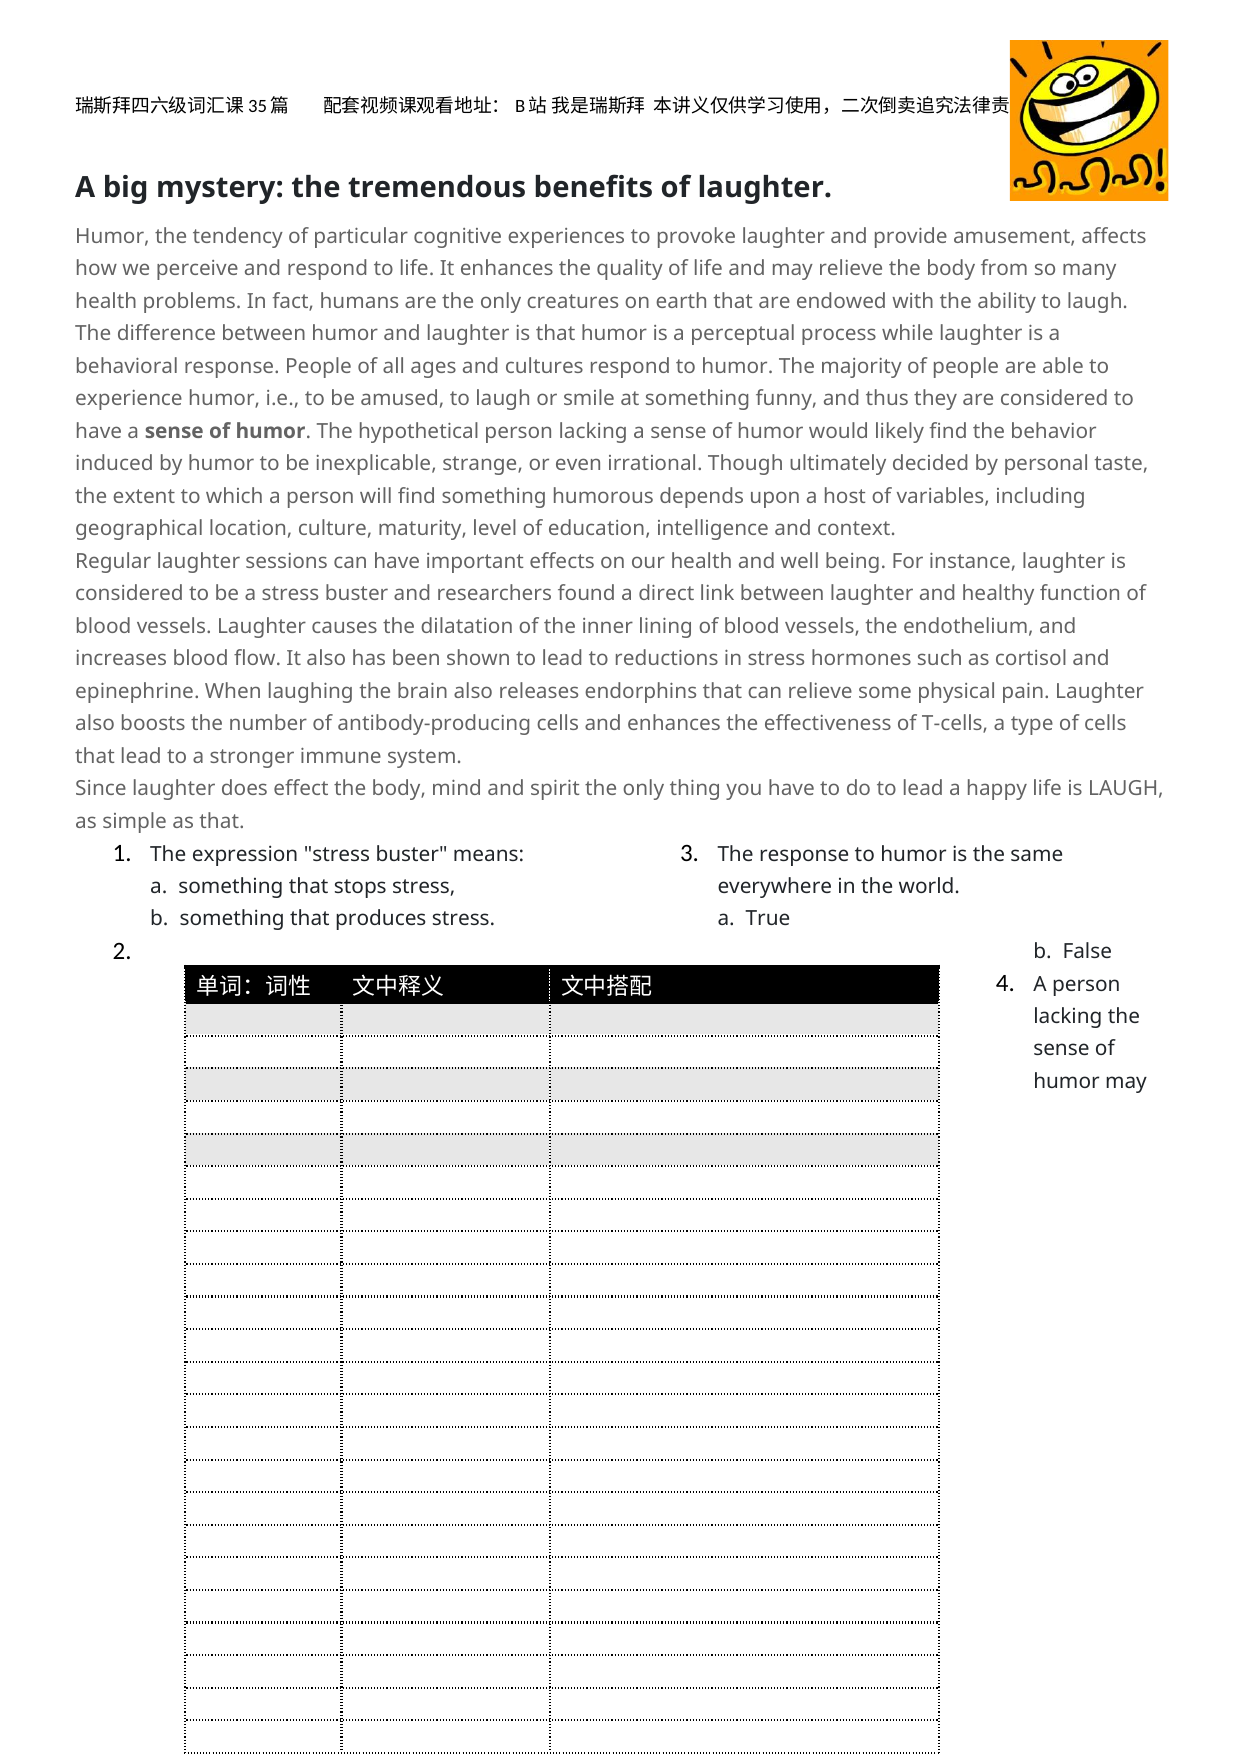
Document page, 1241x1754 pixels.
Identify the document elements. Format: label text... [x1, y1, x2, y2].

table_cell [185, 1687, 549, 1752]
table_cell [550, 1100, 939, 1132]
table_cell [185, 1035, 341, 1067]
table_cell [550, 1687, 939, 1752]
text Humor, the tendency of particular cognitive experiences to provoke laughter and provide amusement, affects how we perceive and respond to life. It enhances the quality of life and may relieve the body from so many health problems. In fact, humans are the only creatures on earth that are endowed with the ability to laugh. [75, 219, 1165, 317]
table_cell [550, 1556, 939, 1589]
table_cell [341, 1295, 549, 1328]
list The response to humor is the same everywhere in the world. a. True b. False [680, 837, 1165, 967]
table_cell [550, 1295, 939, 1328]
table_cell [185, 1263, 341, 1295]
table_cell [550, 1067, 939, 1100]
table_cell [341, 1004, 549, 1034]
table_cell [185, 1295, 341, 1328]
table_cell [550, 1459, 939, 1491]
table_cell [550, 1263, 939, 1295]
table_cell [185, 1459, 341, 1491]
table_cell [341, 1393, 549, 1426]
table_cell [550, 1361, 939, 1393]
table_cell [341, 1556, 549, 1589]
table_cell [185, 1524, 341, 1556]
table_cell [185, 1328, 341, 1361]
table_cell [185, 1491, 341, 1524]
table_cell [341, 1035, 549, 1067]
table_cell [341, 1361, 549, 1393]
text The difference between humor and laughter is that humor is a perceptual process while laughter is a behavioral response. People of all ages and cultures respond to humor. The majority of people are able to experience humor, i.e., to be amused, to laugh or smile at something funny, and thus they are considered to have a sense of humor. The hypothetical person lacking a sense of humor would likely find the behavior induced by humor to be inexplicable, strange, or even irrational. Though ultimately decided by personal taste, the extent to which a person will find something humorous depends upon a host of variables, including geographical location, culture, maturity, level of education, intelligence and context. [75, 317, 1165, 544]
table_cell [341, 1263, 549, 1295]
table_cell [185, 1230, 341, 1263]
table_cell [550, 1654, 939, 1687]
table_cell [341, 1621, 549, 1654]
table_cell [185, 1067, 341, 1100]
table_header 文中搭配 [550, 968, 939, 1001]
table_cell [185, 1556, 341, 1589]
table_cell [185, 1165, 341, 1198]
list Laughter strengthens: a. the immune system b. the muscles [112, 934, 598, 1032]
table_cell [185, 1133, 341, 1165]
table_cell [550, 1491, 939, 1524]
table_cell [341, 1328, 549, 1361]
table_cell [341, 1491, 549, 1524]
table_cell [185, 1426, 341, 1458]
table_cell [341, 1100, 549, 1132]
table_cell [185, 1393, 341, 1426]
table_cell [185, 1361, 341, 1393]
table_header 文中释义 [341, 968, 549, 1001]
table_cell [341, 1524, 549, 1556]
table_cell [185, 1654, 341, 1687]
table_cell [550, 1589, 939, 1621]
table_cell [185, 1589, 341, 1621]
table_cell [185, 1198, 341, 1230]
picture [1009, 40, 1169, 201]
table_cell [341, 1198, 549, 1230]
table_cell [550, 1165, 939, 1198]
table_cell [341, 1589, 549, 1621]
table_cell [341, 1654, 549, 1687]
text Since laughter does effect the body, mind and spirit the only thing you have to do to lead a happy life is LAUGH, as simple as that. [75, 772, 1165, 837]
table_cell [550, 1133, 939, 1165]
table_header 单词：词性 [185, 968, 341, 1001]
table_cell [550, 1003, 939, 1034]
table_cell [550, 1328, 939, 1361]
table_cell [185, 1003, 341, 1034]
table_cell [341, 1133, 549, 1165]
table_cell [185, 1621, 341, 1654]
table_cell [341, 1426, 549, 1458]
table_cell [341, 1067, 549, 1100]
table_cell [550, 1035, 939, 1067]
table_cell [550, 1524, 939, 1556]
subtitle A big mystery: the tremendous benefits of laughter. [75, 154, 1165, 219]
table_cell [185, 1100, 341, 1132]
table_cell [550, 1230, 939, 1263]
table_cell [341, 1165, 549, 1198]
table_cell [341, 1230, 549, 1263]
list A person lacking the sense of humor may find it difficult to get along with other people. a. True b. False [680, 967, 1165, 1097]
table_cell [550, 1198, 939, 1230]
table_cell [185, 1687, 341, 1719]
table_cell [341, 1459, 549, 1491]
table_cell [550, 1393, 939, 1426]
table_cell [550, 1621, 939, 1654]
table_cell [550, 1426, 939, 1458]
text Regular laughter sessions can have important effects on our health and well being. For instance, laughter is considered to be a stress buster and researchers found a direct link between laughter and healthy function of blood vessels. Laughter causes the dilatation of the inner lining of blood vessels, the endothelium, and increases blood flow. It also has been shown to lead to reductions in stress hormones such as cortisol and epinephrine. When laughing the brain also releases endorphins that can relieve some physical pain. Laughter also boosts the number of antibody-producing cells and enhances the effectiveness of T-cells, a type of cells that lead to a stronger immune system. [75, 544, 1165, 772]
list The expression "stress buster" means: a. something that stops stress, b. something that produces stress. [112, 837, 598, 934]
